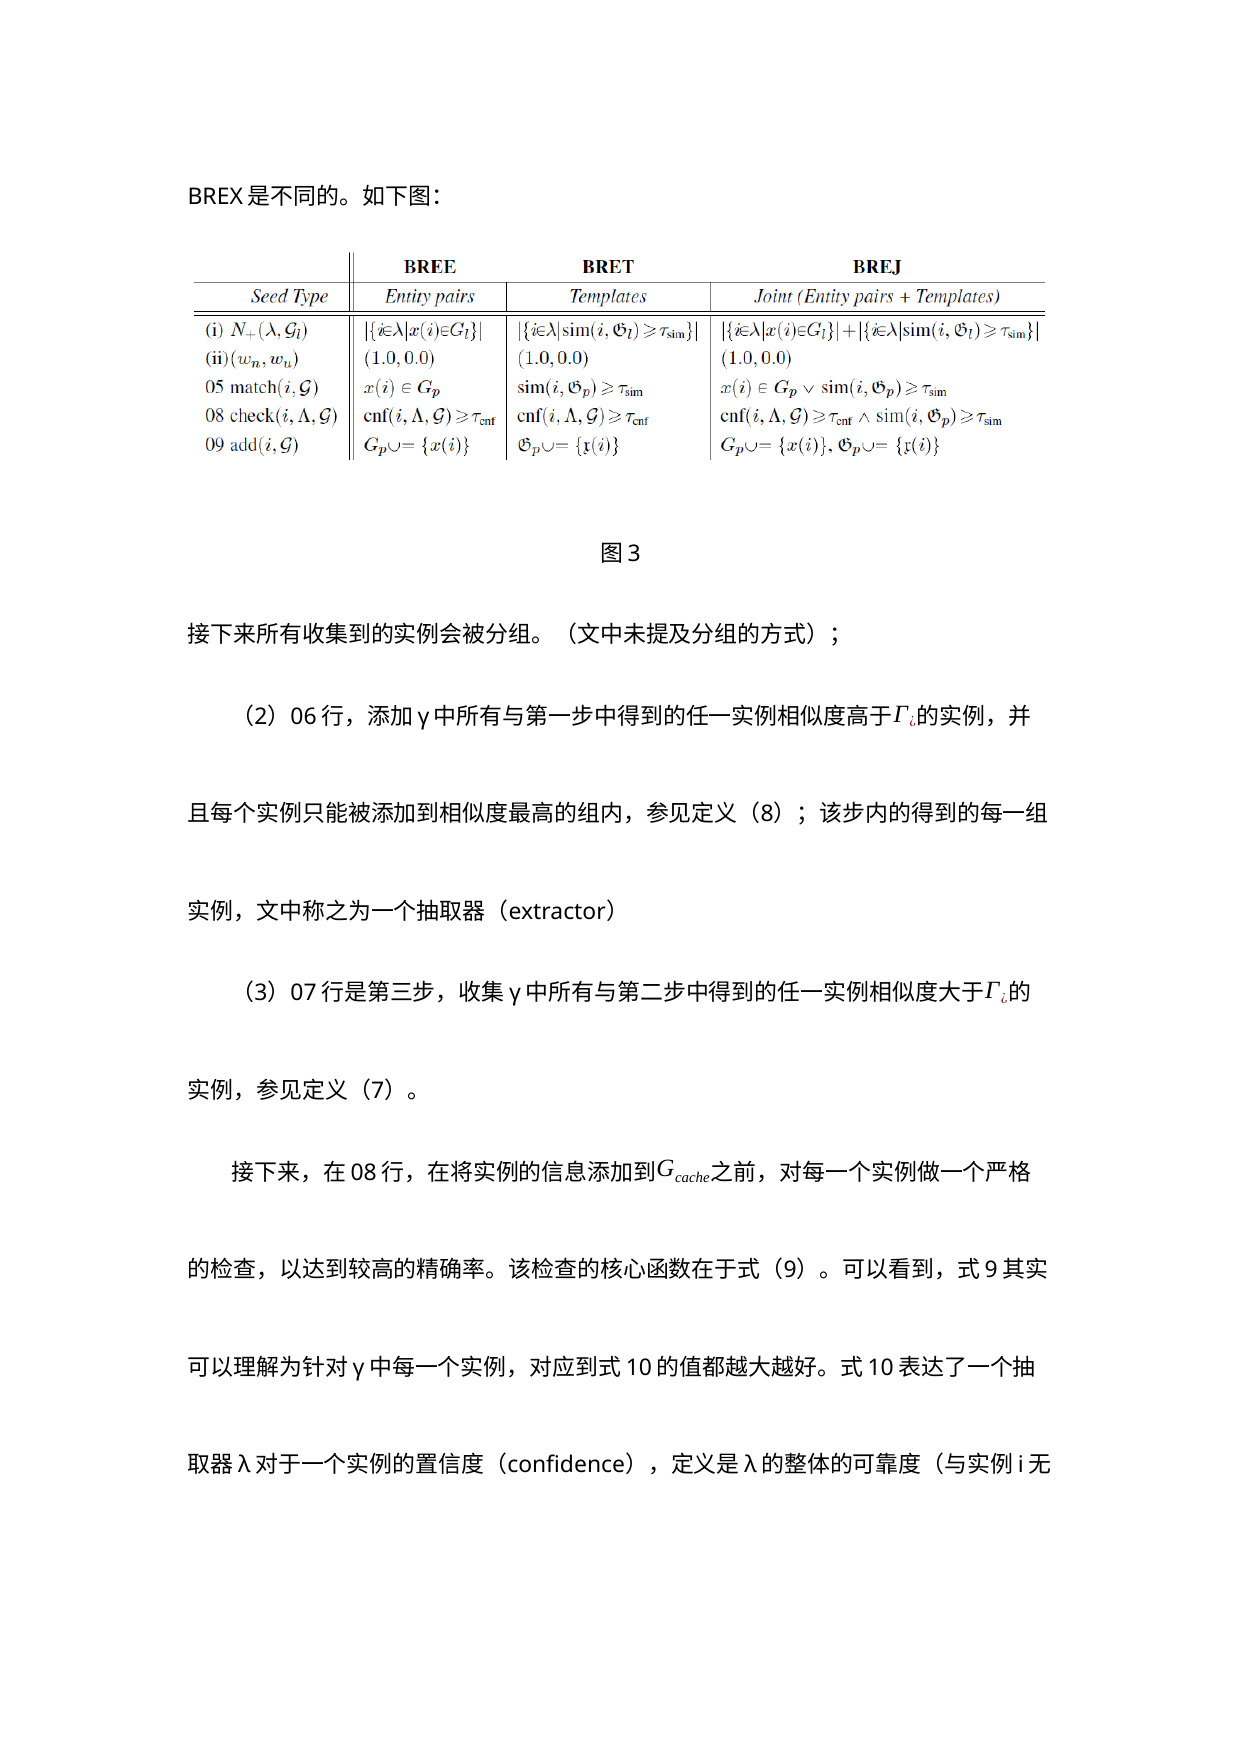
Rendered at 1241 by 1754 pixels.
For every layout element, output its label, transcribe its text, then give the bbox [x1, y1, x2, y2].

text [187, 162, 1053, 227]
text （2）06行，添加γ中所有与第一步中得到的任一实例相似度高于的实例，并且每个实例只能被添加到相似度最高的组内，参见定义（8）；该步内的得到的每一组实例，文中称之为一个抽取器（extractor） [187, 682, 1053, 942]
text 图3 [187, 518, 1053, 583]
picture [187, 243, 1053, 473]
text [187, 1138, 1053, 1495]
text （3）07行是第三步，收集γ中所有与第二步中得到的任一实例相似度大于的实例，参见定义（7）。 [187, 958, 1053, 1121]
text 接下来所有收集到的实例会被分组。（文中未提及分组的方式）； [187, 600, 1053, 665]
